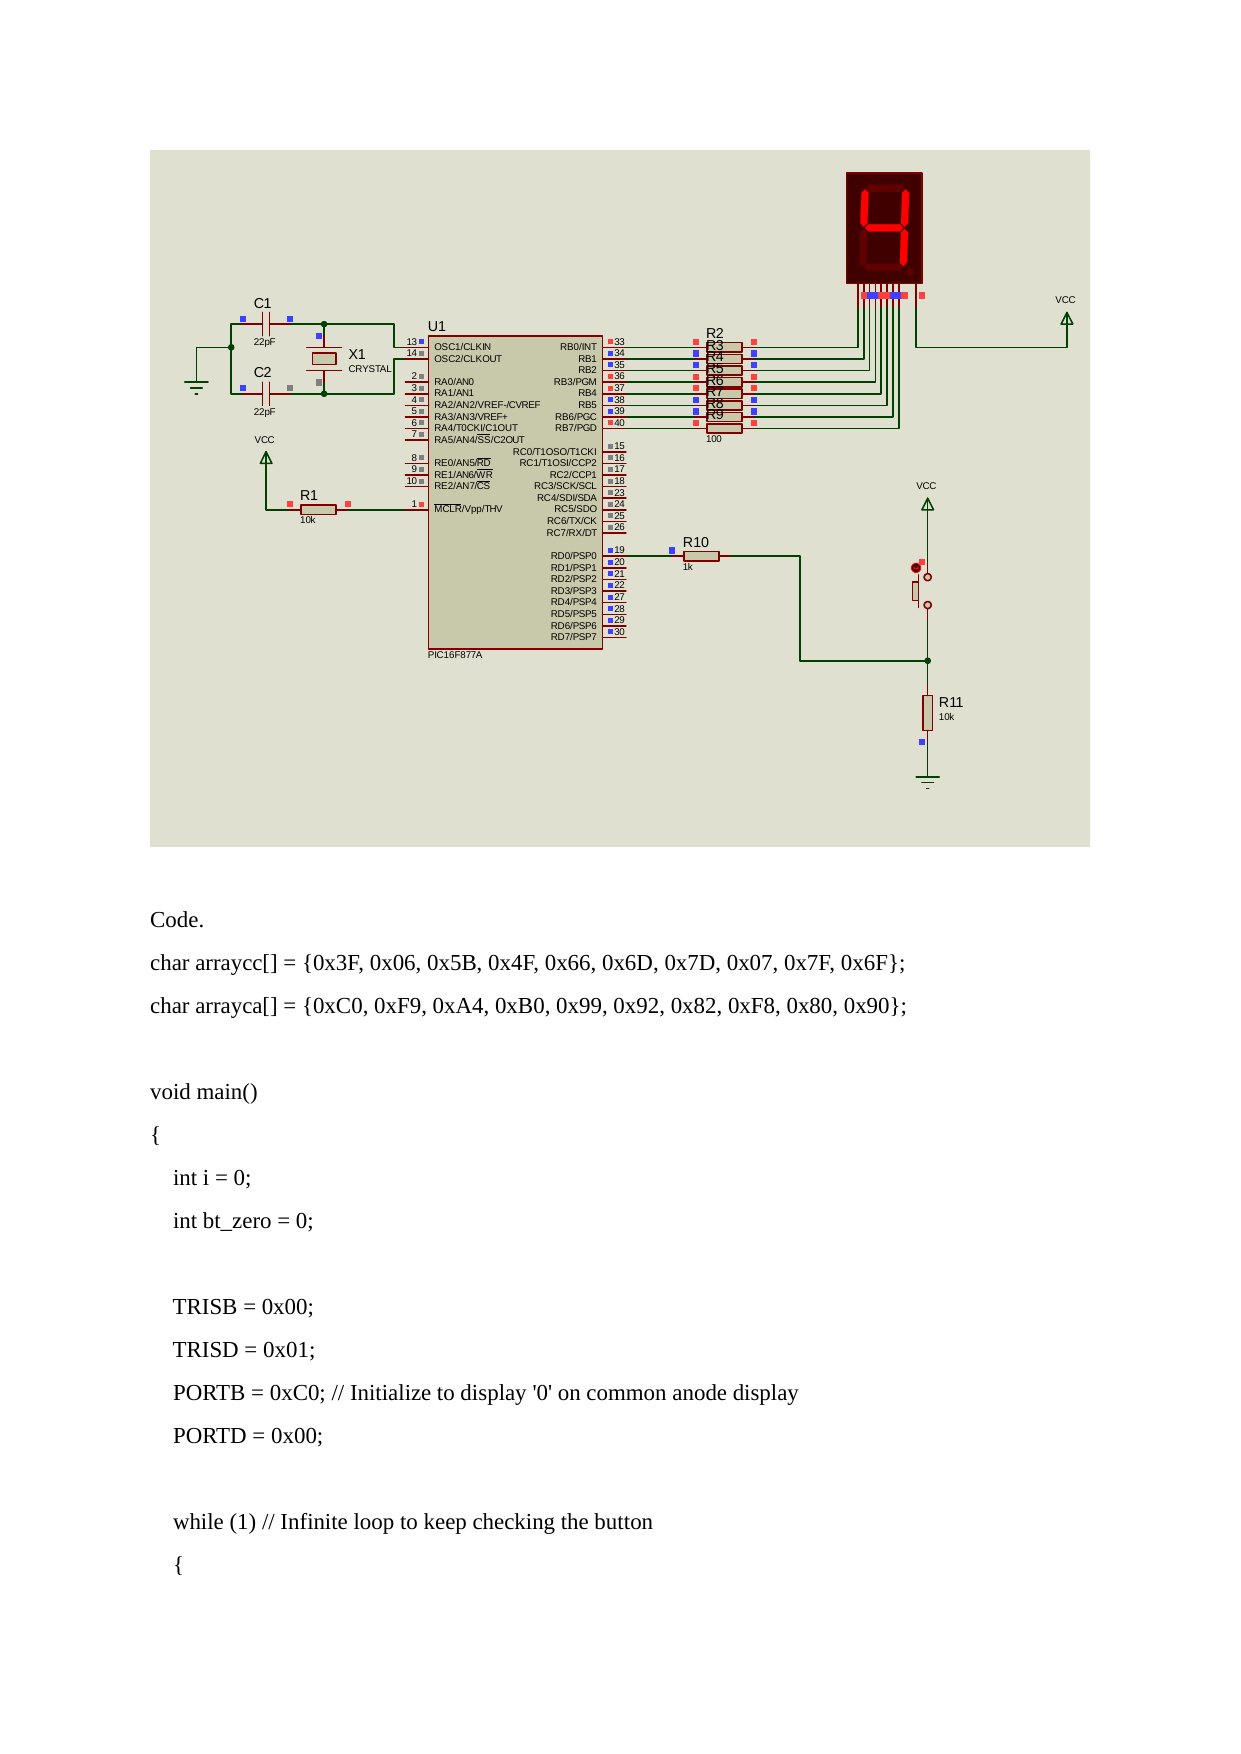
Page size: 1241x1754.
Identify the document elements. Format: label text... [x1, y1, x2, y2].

text void main() [150, 1078, 1090, 1104]
text char arraycc[] = {0x3F, 0x06, 0x5B, 0x4F, 0x66, 0x6D, 0x7D, 0x07, 0x7F, 0x6F}; [150, 949, 1090, 976]
text { [150, 1551, 1090, 1578]
text TRISD = 0x01; [150, 1336, 1090, 1363]
text Code. [150, 906, 1090, 932]
text char arrayca[] = {0xC0, 0xF9, 0xA4, 0xB0, 0x99, 0x92, 0x82, 0xF8, 0x80, 0x90}; [150, 992, 1090, 1018]
text int bt_zero = 0; [150, 1207, 1090, 1234]
text int i = 0; [150, 1164, 1090, 1191]
text { [150, 1121, 1090, 1148]
text PORTB = 0xC0; // Initialize to display '0' on common anode display [150, 1379, 1090, 1406]
text TRISB = 0x00; [150, 1293, 1090, 1320]
text while (1) // Infinite loop to keep checking the button [150, 1508, 1090, 1535]
text PORTD = 0x00; [150, 1422, 1090, 1449]
